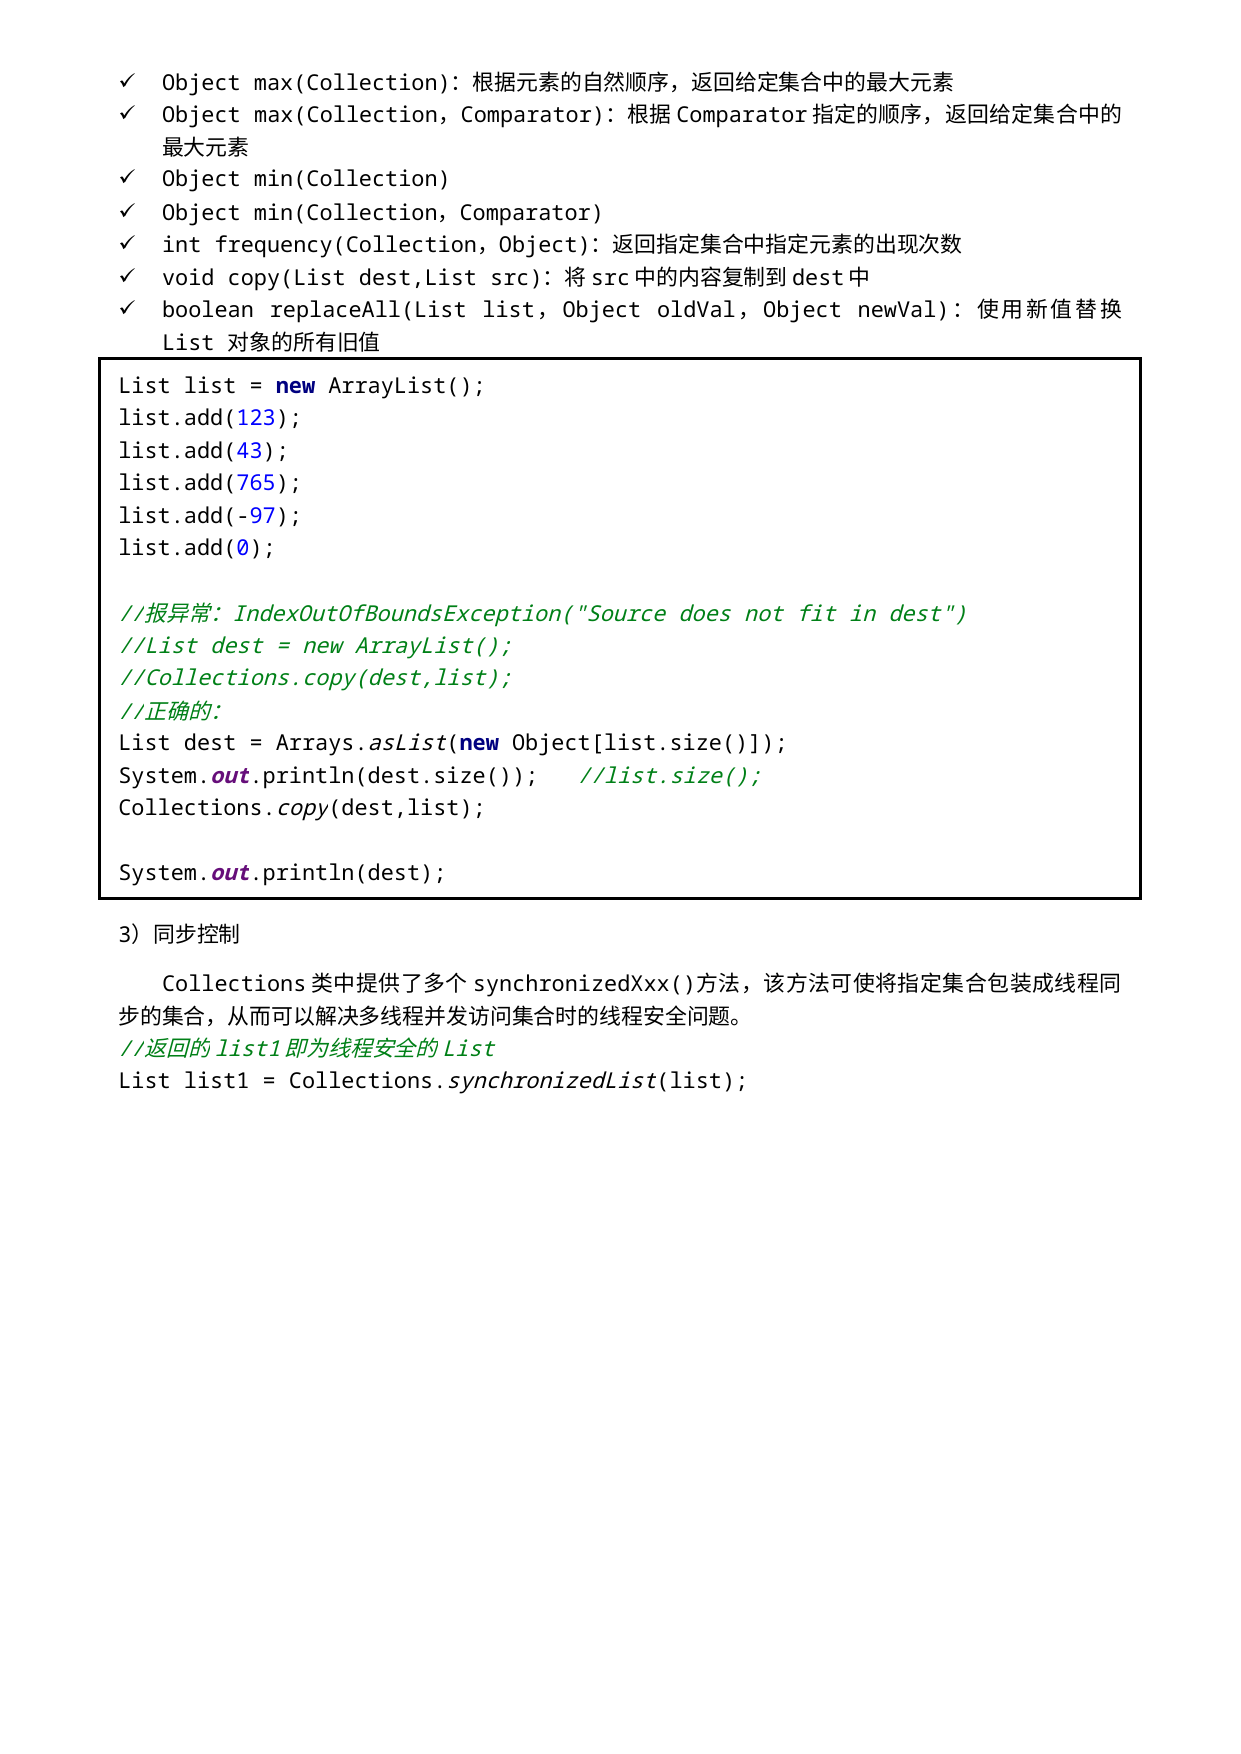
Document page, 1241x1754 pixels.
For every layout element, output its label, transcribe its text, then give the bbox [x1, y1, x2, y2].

list Object max(Collection，Comparator)：根据Comparator指定的顺序，返回给定集合中的最大元素 [118, 97, 1122, 162]
list Object min(Collection) [118, 162, 1122, 194]
list boolean replaceAll(List list，Object oldVal，Object newVal)：使用新值替换 List 对象的所有旧值 [118, 292, 1122, 357]
text List list = new ArrayList(); list.add(123); list.add(43); list.add(765); list.add(-97); list.add(0); //报异常：IndexOutOfBoundsException("Source does not fit in dest") //List dest = new ArrayList(); //Collections.copy(dest,list); //正确的： List dest = Arrays.asList(new Object[list.size()]); System.out.println(dest.size()); //list.size(); Collections.copy(dest,list); System.out.println(dest); [101, 360, 1139, 897]
list Collections类中提供了多个synchronizedXxx()方法，该方法可使将指定集合包装成线程同步的集合，从而可以解决多线程并发访问集合时的线程安全问题。 [118, 966, 1122, 1031]
list void copy(List dest,List src)：将src中的内容复制到dest中 [118, 259, 1122, 292]
text //返回的list1即为线程安全的List List list1 = Collections.synchronizedList(list); [118, 1031, 1122, 1096]
list int frequency(Collection，Object)：返回指定集合中指定元素的出现次数 [118, 227, 1122, 259]
list Object min(Collection，Comparator) [118, 194, 1122, 227]
list Object max(Collection)：根据元素的自然顺序，返回给定集合中的最大元素 [118, 64, 1122, 97]
list 3）同步控制 [118, 917, 1122, 949]
